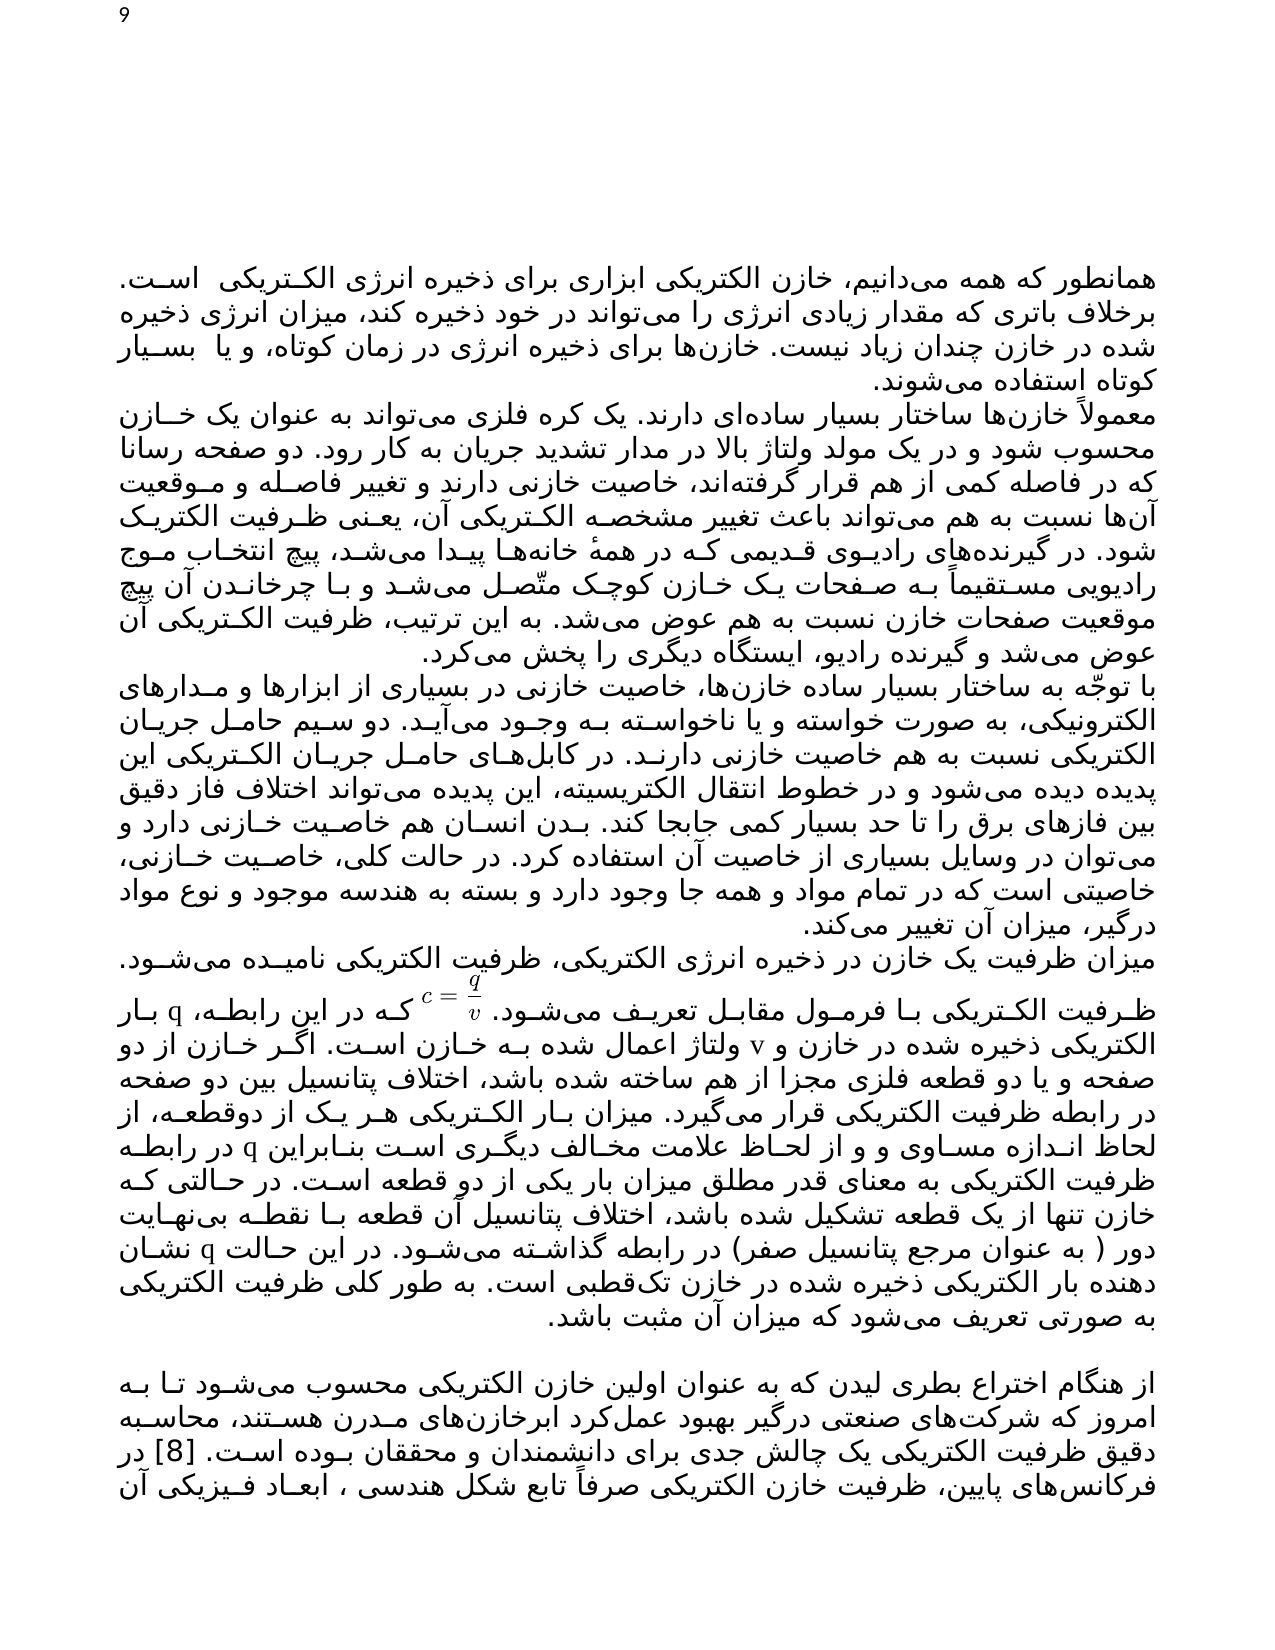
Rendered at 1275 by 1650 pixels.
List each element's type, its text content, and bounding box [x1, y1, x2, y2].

text معمولاً خازن‌ها ساختار بسیار ساده‌ای دارند. یک کره فلزی می‌تواند به عنوان یک خازن محسوب شود و در یک مولد ولتاژ بالا در مدار تشدید جریان به کار رود. دو صفحه رسانا که در فاصله کمی از هم قرار گرفته‌اند، خاصیت خازنی دارند و تغییر فاصله و موقعیت آن‌ها نسبت به هم می‌تواند باعث تغییر مشخصه الکتریکی آن، یعنی ظرفیت الکتریک شود. در گیرنده‌های رادیوی قدیمی که در همهٔ خانه‌ها پیدا می‌شد، پیچ انتخاب موج رادیویی مستقیماً به صفحات یک خازن کوچک متّصل می‌شد و با چرخاندن آن پیچ موقعیت صفحات خازن نسبت به هم عوض می‌شد. به این ترتیب، ظرفیت الکتریکی آن عوض می‌شد و گیرنده رادیو، ایستگاه دیگری را پخش می‌کرد. [118, 398, 1157, 669]
text همانطور که همه می‌دانیم، خازن‌ الکتریکی ابزاری برای ذخیره انرژی الکتریکی است. برخلاف باتری که مقدار زیادی انرژی را می‌تواند در خود ذخیره کند، میزان انرژی ذخیره شده در خازن چندان زیاد نیست. خازن‌ها برای ذخیره انرژی در زمان کوتاه، و یا بسیار کوتاه استفاده می‌شوند. [118, 262, 1157, 398]
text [118, 1367, 1157, 1503]
text میزان ظرفیت یک خازن در ذخیره انرژی الکتریکی، ظرفیت الکتریکی نامیده می‌شود. ظرفیت الکتریکی با فرمول مقابل تعریف می‌شود. که در این رابطه، q بار الکتریکی ذخیره شده در خازن و v ولتاژ اعمال شده به خازن است. اگر خازن از دو صفحه و یا دو قطعه فلزی مجزا از هم ساخته شده باشد، اختلاف پتانسیل بین دو صفحه در رابطه ظرفیت الکتریکی قرار می‌گیرد. میزان بار الکتریکی هر یک از دوقطعه، از لحاظ اندازه مساوی و و از لحاظ علامت مخالف دیگری است بنابراین q در رابطه ظرفیت الکتریکی به معنای قدر مطلق میزان بار یکی از دو قطعه است. در حالتی که خازن تنها از یک قطعه تشکیل شده باشد، اختلاف پتانسیل آن قطعه با نقطه بی‌نهایت دور ( به عنوان مرجع پتانسیل صفر) در رابطه گذاشته می‌شود. در این حالت q نشان دهنده بار الکتریکی ذخیره شده در خازن تک‌قطبی است. به طور کلی ظرفیت الکتریکی به صورتی تعریف می‌شود که میزان آن مثبت باشد. [118, 941, 1157, 1333]
text با توجّه به ساختار بسیار ساده خازن‌ها، خاصیت خازنی در بسیاری از ابزارها و مدار‌های الکترونیکی،‌ به صورت خواسته و یا ناخواسته به وجود می‌آید. دو سیم حامل جریان الکتریکی نسبت به هم خاصیت خازنی دارند. در کابل‌های حامل جریان الکتریکی این پدیده دیده می‌شود و در خطوط انتقال الکتریسیته، این پدیده می‌تواند اختلاف فاز دقیق بین فازهای برق را تا حد بسیار کمی جابجا کند. بدن انسان هم خاصیت خازنی دارد و می‌توان در وسایل بسیاری از خاصیت آن استفاده کرد. در حالت کلی، خاصیت خازنی، خاصیتی است که در تمام مواد و همه جا وجود دارد و بسته به هندسه موجود و نوع مواد درگیر، میزان آن تغییر می‌کند. [118, 669, 1157, 941]
